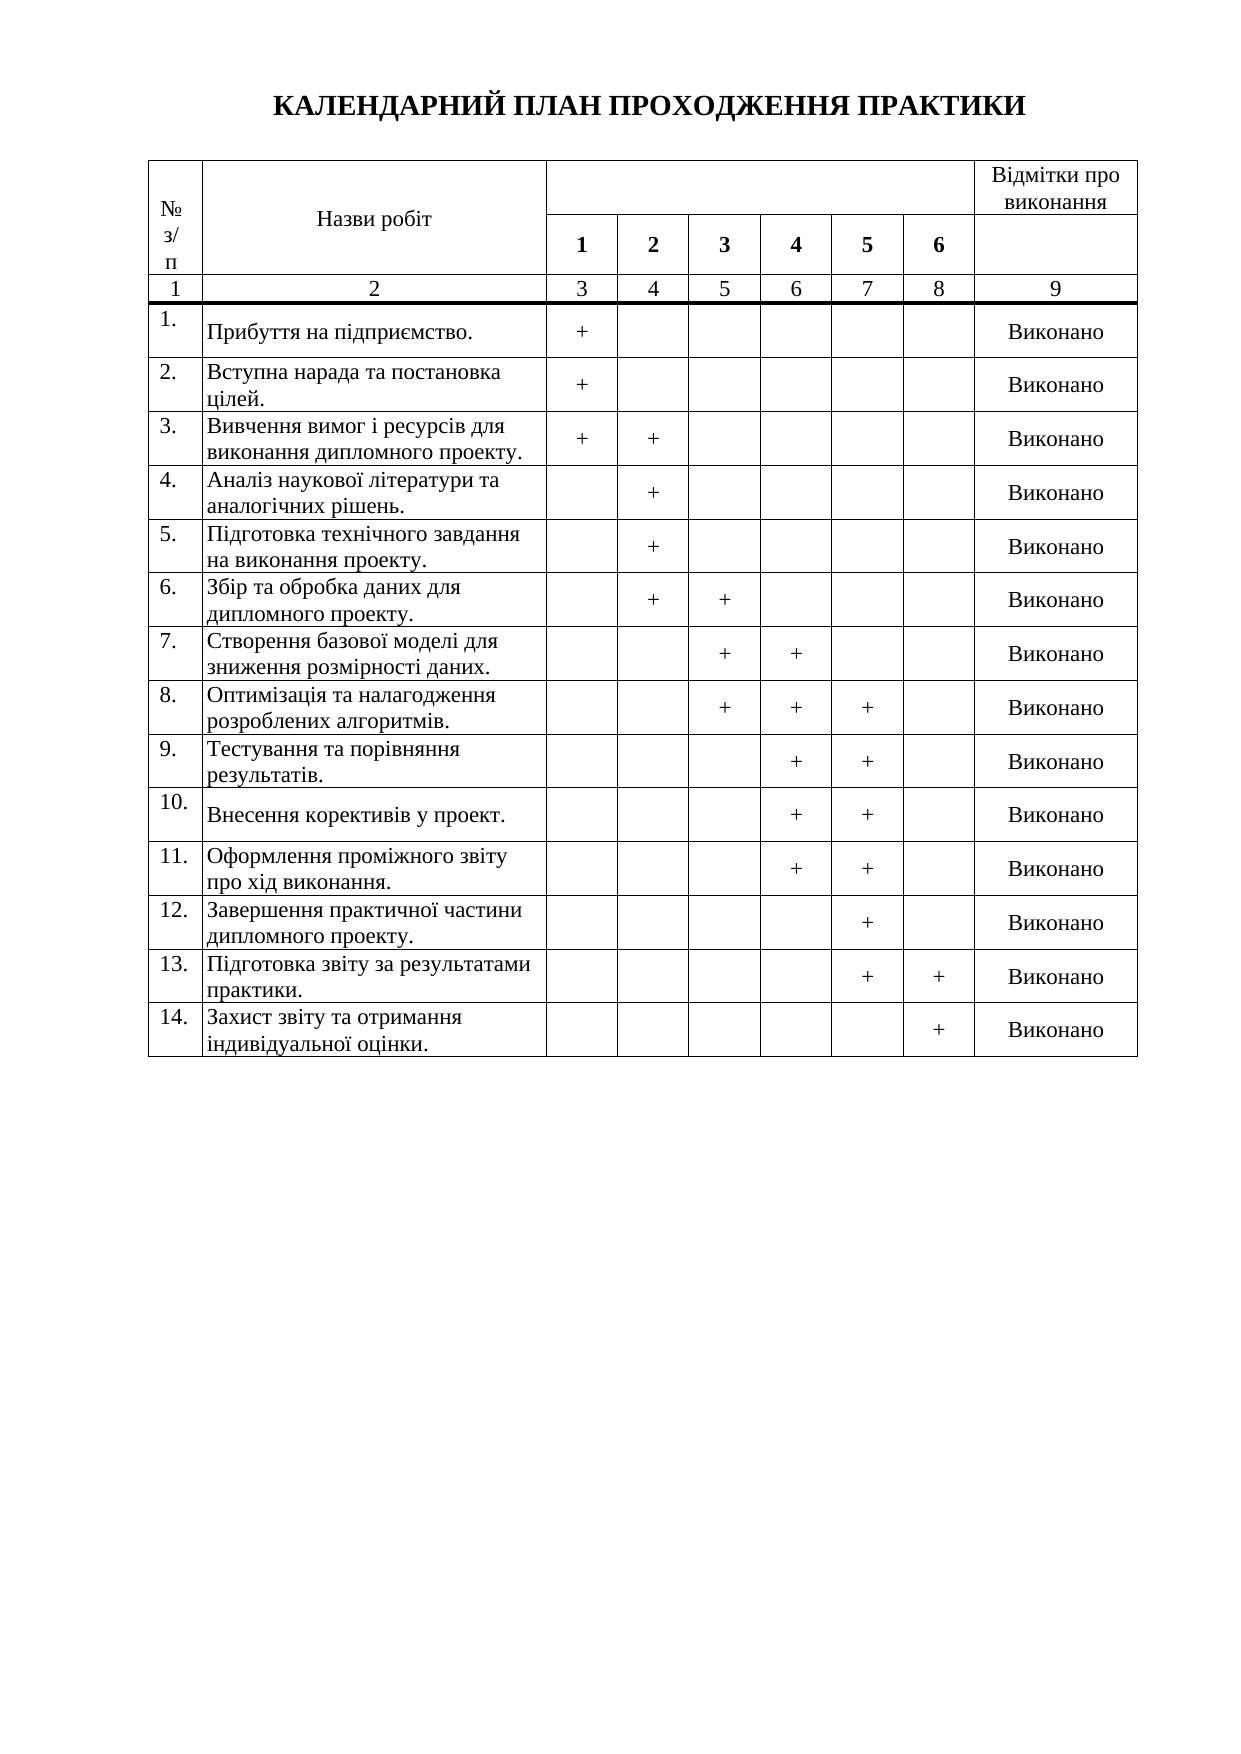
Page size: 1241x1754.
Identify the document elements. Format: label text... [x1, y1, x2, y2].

table_cell + [832, 896, 903, 948]
table_cell [618, 735, 688, 787]
table_cell [904, 305, 974, 357]
table_header [547, 161, 974, 214]
table_cell [547, 950, 617, 1002]
table_cell [547, 1003, 617, 1056]
table_header Назви робіт [203, 161, 546, 274]
table_cell + [689, 573, 760, 626]
table_cell [149, 1003, 202, 1056]
table_cell [547, 681, 617, 733]
table_cell [547, 573, 617, 626]
table_cell [618, 896, 688, 948]
table_cell [904, 788, 974, 841]
table_cell [975, 215, 1137, 274]
table_cell Виконано [975, 358, 1137, 411]
table_cell [547, 735, 617, 787]
table_cell Захист звіту та отримання індивідуальної оцінки. [203, 1003, 546, 1056]
table_cell + [904, 950, 974, 1002]
table_cell Виконано [975, 681, 1137, 733]
table_cell + [761, 788, 831, 841]
table_cell Аналіз наукової літератури та аналогічних рішень. [203, 466, 546, 518]
table_cell 2 [203, 275, 546, 301]
table_cell [149, 896, 202, 948]
table_cell [689, 466, 760, 518]
table_cell 6 [761, 275, 831, 301]
table_cell [689, 412, 760, 465]
table_cell [904, 842, 974, 895]
table_cell + [618, 520, 688, 572]
table_cell [832, 466, 903, 518]
table_cell [618, 950, 688, 1002]
table_cell [149, 358, 202, 411]
table_cell [904, 358, 974, 411]
table_cell [761, 305, 831, 357]
table_cell Тестування та порівняння результатів. [203, 735, 546, 787]
table_cell [689, 1003, 760, 1056]
table_cell + [832, 842, 903, 895]
table_cell 3 [689, 215, 760, 274]
table_cell [149, 305, 202, 357]
table_cell Виконано [975, 466, 1137, 518]
table_cell 6 [904, 215, 974, 274]
table_cell Виконано [975, 627, 1137, 680]
table_cell + [547, 305, 617, 357]
table_cell [761, 466, 831, 518]
table_cell [689, 842, 760, 895]
table_cell [618, 788, 688, 841]
table_cell + [761, 681, 831, 733]
table_cell [149, 573, 202, 626]
table_cell Оптимізація та налагодження розроблених алгоритмів. [203, 681, 546, 733]
table_cell [904, 573, 974, 626]
table_cell [547, 627, 617, 680]
table_cell [618, 681, 688, 733]
table_cell Створення базової моделі для зниження розмірності даних. [203, 627, 546, 680]
table_cell [149, 466, 202, 518]
table_cell [149, 842, 202, 895]
table_cell 3 [547, 275, 617, 301]
table_cell Підготовка технічного завдання на виконання проекту. [203, 520, 546, 572]
table_cell + [618, 412, 688, 465]
table_cell [761, 412, 831, 465]
table_cell [761, 358, 831, 411]
table_cell [149, 735, 202, 787]
table_cell 5 [832, 215, 903, 274]
table_header № з/п [149, 161, 202, 274]
table_cell + [832, 681, 903, 733]
table_cell [904, 412, 974, 465]
table_cell + [761, 627, 831, 680]
table_cell 2 [618, 215, 688, 274]
table_cell [832, 627, 903, 680]
table_cell Оформлення проміжного звіту про хід виконання. [203, 842, 546, 895]
table_cell + [689, 627, 760, 680]
table_cell 1 [547, 215, 617, 274]
table_cell + [547, 412, 617, 465]
table_cell + [832, 788, 903, 841]
table_cell [618, 842, 688, 895]
table_cell [904, 681, 974, 733]
table_cell [832, 358, 903, 411]
table_cell [618, 305, 688, 357]
table_cell Виконано [975, 896, 1137, 948]
table_cell [547, 896, 617, 948]
table_cell [618, 358, 688, 411]
table_cell [689, 735, 760, 787]
table_cell 7 [832, 275, 903, 301]
table_cell Прибуття на підприємство. [203, 305, 546, 357]
table_cell Внесення корективів у проект. [203, 788, 546, 841]
table_cell [904, 627, 974, 680]
table_cell + [832, 735, 903, 787]
table_cell [547, 520, 617, 572]
table_cell + [904, 1003, 974, 1056]
subtitle Календарний план проходження практики [148, 88, 1152, 122]
table_cell Вступна нарада та постановка цілей. [203, 358, 546, 411]
table_cell [689, 305, 760, 357]
table_cell Виконано [975, 573, 1137, 626]
table_cell [761, 1003, 831, 1056]
table_cell [832, 412, 903, 465]
table_cell [149, 520, 202, 572]
table_cell + [832, 950, 903, 1002]
table_cell [904, 896, 974, 948]
table_cell [904, 735, 974, 787]
table_cell + [547, 358, 617, 411]
table_cell 5 [689, 275, 760, 301]
table_cell [149, 412, 202, 465]
table_cell [149, 788, 202, 841]
table_cell [832, 520, 903, 572]
table_cell + [761, 735, 831, 787]
table_cell [689, 950, 760, 1002]
table_cell [832, 1003, 903, 1056]
table_cell [832, 305, 903, 357]
table_cell Вивчення вимог і ресурсів для виконання дипломного проекту. [203, 412, 546, 465]
table_cell [761, 950, 831, 1002]
table_cell Виконано [975, 842, 1137, 895]
table_cell Виконано [975, 305, 1137, 357]
table_cell + [618, 573, 688, 626]
table_cell + [689, 681, 760, 733]
table_cell Виконано [975, 1003, 1137, 1056]
table_cell [547, 466, 617, 518]
table_cell Збір та обробка даних для дипломного проекту. [203, 573, 546, 626]
table_cell Підготовка звіту за результатами практики. [203, 950, 546, 1002]
table_cell 8 [904, 275, 974, 301]
table_cell Виконано [975, 520, 1137, 572]
table_cell [761, 896, 831, 948]
table_cell [689, 358, 760, 411]
table_cell [689, 896, 760, 948]
table_cell + [761, 842, 831, 895]
table_cell 4 [761, 215, 831, 274]
table_cell [761, 520, 831, 572]
table_cell [761, 573, 831, 626]
table_cell [149, 681, 202, 733]
table_cell [547, 788, 617, 841]
table_cell [149, 627, 202, 680]
table_cell Виконано [975, 735, 1137, 787]
table_cell + [618, 466, 688, 518]
table_cell [618, 1003, 688, 1056]
table_cell Завершення практичної частини дипломного проекту. [203, 896, 546, 948]
table_cell Виконано [975, 412, 1137, 465]
table_cell [904, 466, 974, 518]
table_cell [618, 627, 688, 680]
table_header Відмітки про виконання [975, 161, 1137, 214]
table_cell 4 [618, 275, 688, 301]
table_cell Виконано [975, 950, 1137, 1002]
table_cell [904, 520, 974, 572]
table_cell [547, 842, 617, 895]
table_cell [689, 520, 760, 572]
table_cell [832, 573, 903, 626]
table_cell [149, 950, 202, 1002]
table_cell 1 [149, 275, 202, 301]
table_cell Виконано [975, 788, 1137, 841]
table_cell [689, 788, 760, 841]
table_cell 9 [975, 275, 1137, 301]
